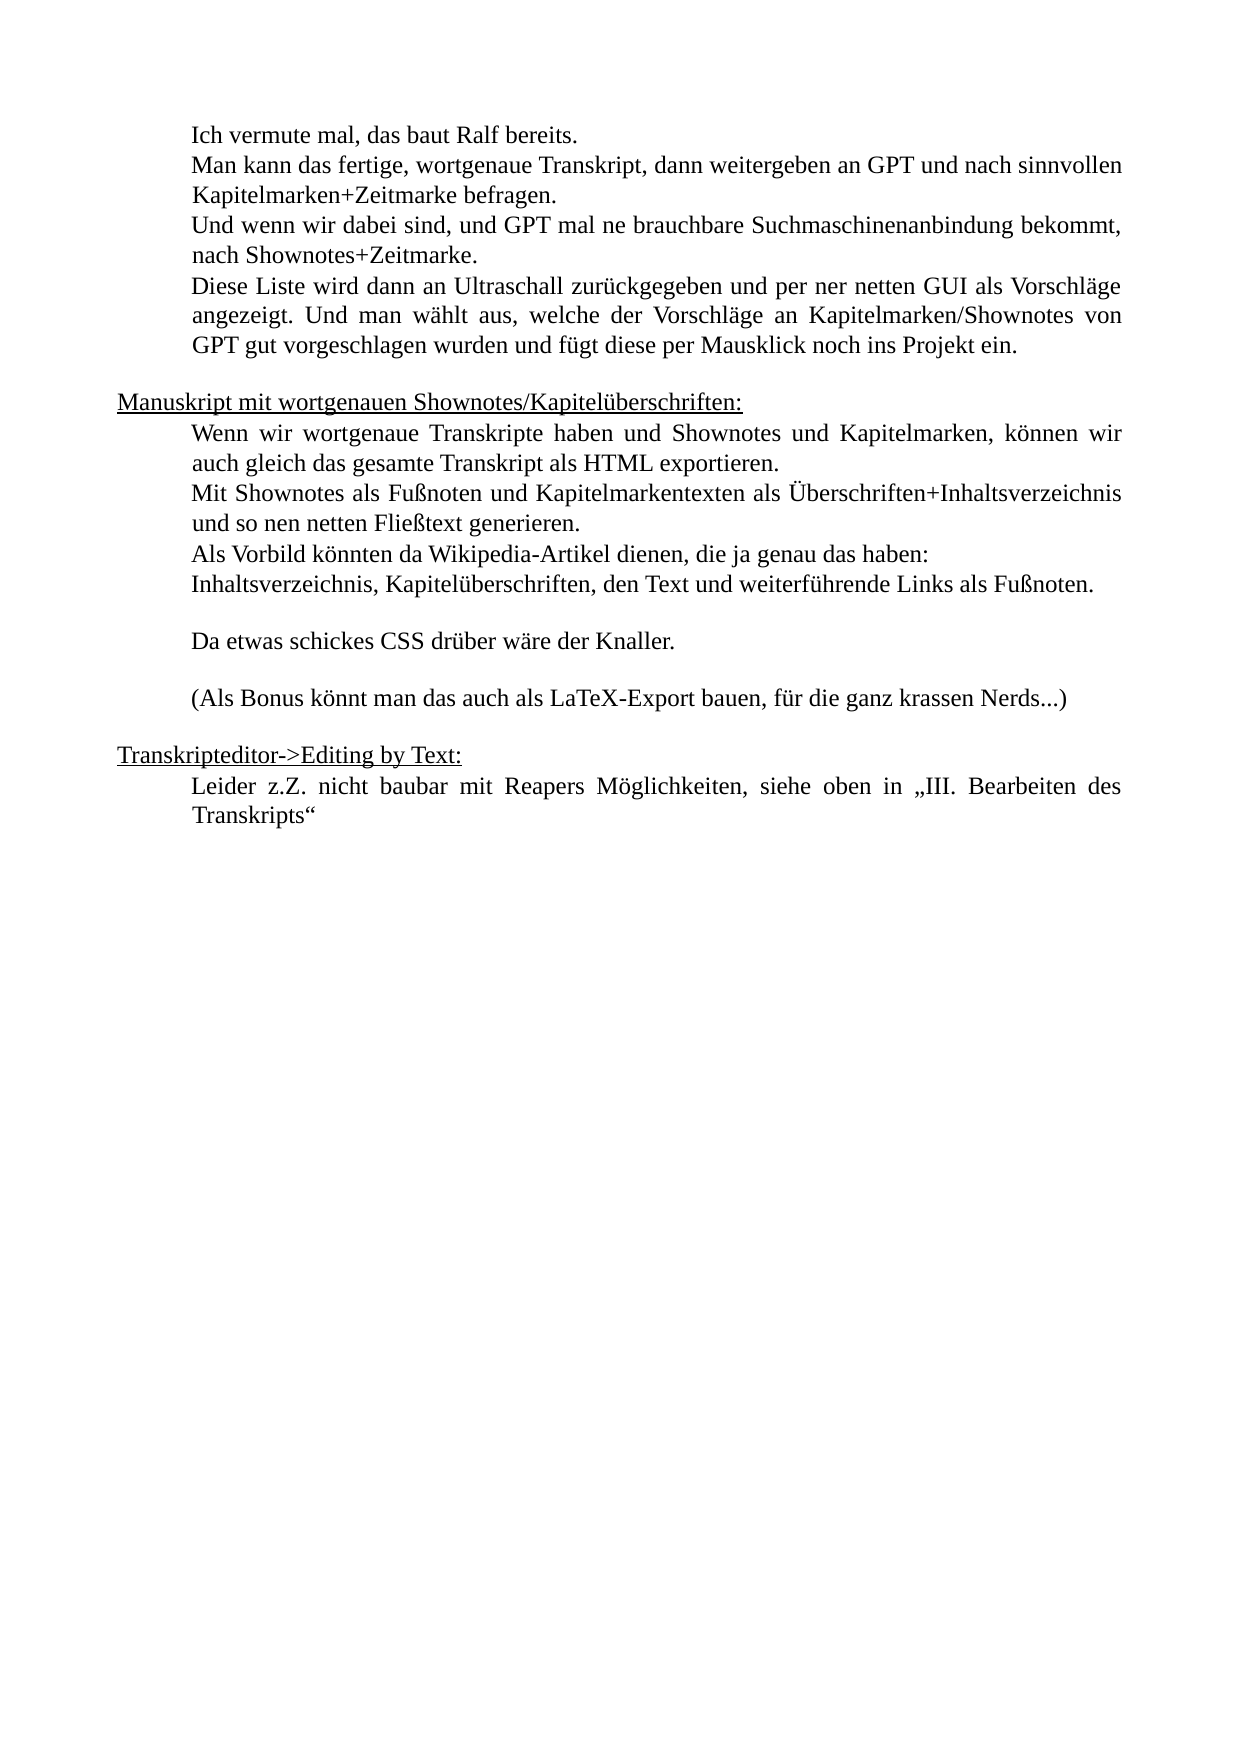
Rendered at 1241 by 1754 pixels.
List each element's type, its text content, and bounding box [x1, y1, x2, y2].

text Da etwas schickes CSS drüber wäre der Knaller. [191, 626, 1122, 655]
text Transkripteditor->Editing by Text: [117, 740, 1122, 769]
text Ich vermute mal, das baut Ralf bereits. [191, 120, 1122, 148]
text Leider z.Z. nicht baubar mit Reapers Möglichkeiten, siehe oben in „III. Bearbeiten des Transkripts“ [191, 771, 1122, 829]
text Als Vorbild könnten da Wikipedia-Artikel dienen, die ja genau das haben: [191, 539, 1122, 567]
text Man kann das fertige, wortgenaue Transkript, dann weitergeben an GPT und nach sinnvollen Kapitelmarken+Zeitmarke befragen. [191, 150, 1122, 209]
text Und wenn wir dabei sind, und GPT mal ne brauchbare Suchmaschinenanbindung bekommt, nach Shownotes+Zeitmarke. [191, 211, 1122, 269]
text Mit Shownotes als Fußnoten und Kapitelmarkentexten als Überschriften+Inhaltsverzeichnis und so nen netten Fließtext generieren. [191, 478, 1122, 537]
text Diese Liste wird dann an Ultraschall zurückgegeben und per ner netten GUI als Vorschläge angezeigt. Und man wählt aus, welche der Vorschläge an Kapitelmarken/Shownotes von GPT gut vorgeschlagen wurden und fügt diese per Mausklick noch ins Projekt ein. [191, 271, 1122, 359]
text Inhaltsverzeichnis, Kapitelüberschriften, den Text und weiterführende Links als Fußnoten. [191, 569, 1122, 598]
text Manuskript mit wortgenauen Shownotes/Kapitelüberschriften: [117, 387, 1122, 416]
text Wenn wir wortgenaue Transkripte haben und Shownotes und Kapitelmarken, können wir auch gleich das gesamte Transkript als HTML exportieren. [191, 418, 1122, 477]
text (Als Bonus könnt man das auch als LaTeX-Export bauen, für die ganz krassen Nerds...) [191, 683, 1122, 712]
